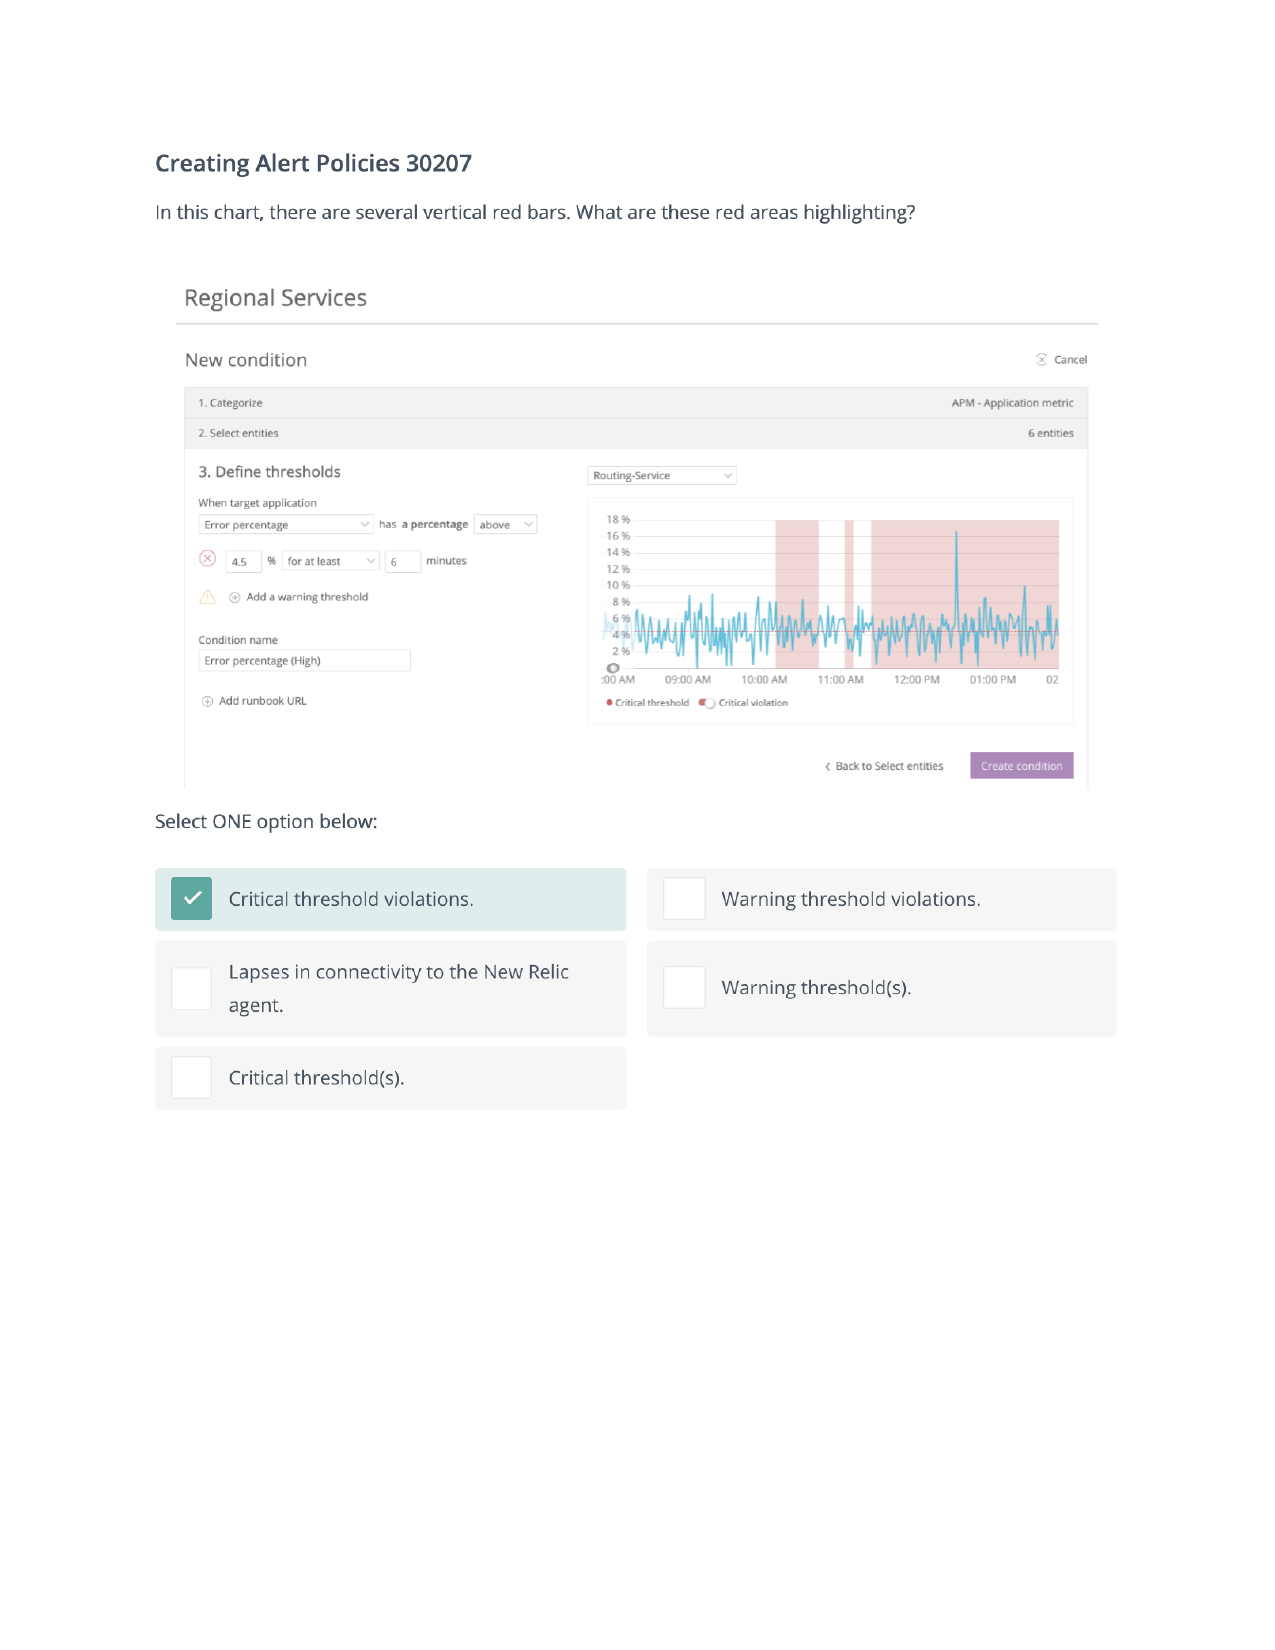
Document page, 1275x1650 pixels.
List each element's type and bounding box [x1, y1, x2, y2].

picture [150, 150, 1125, 1119]
